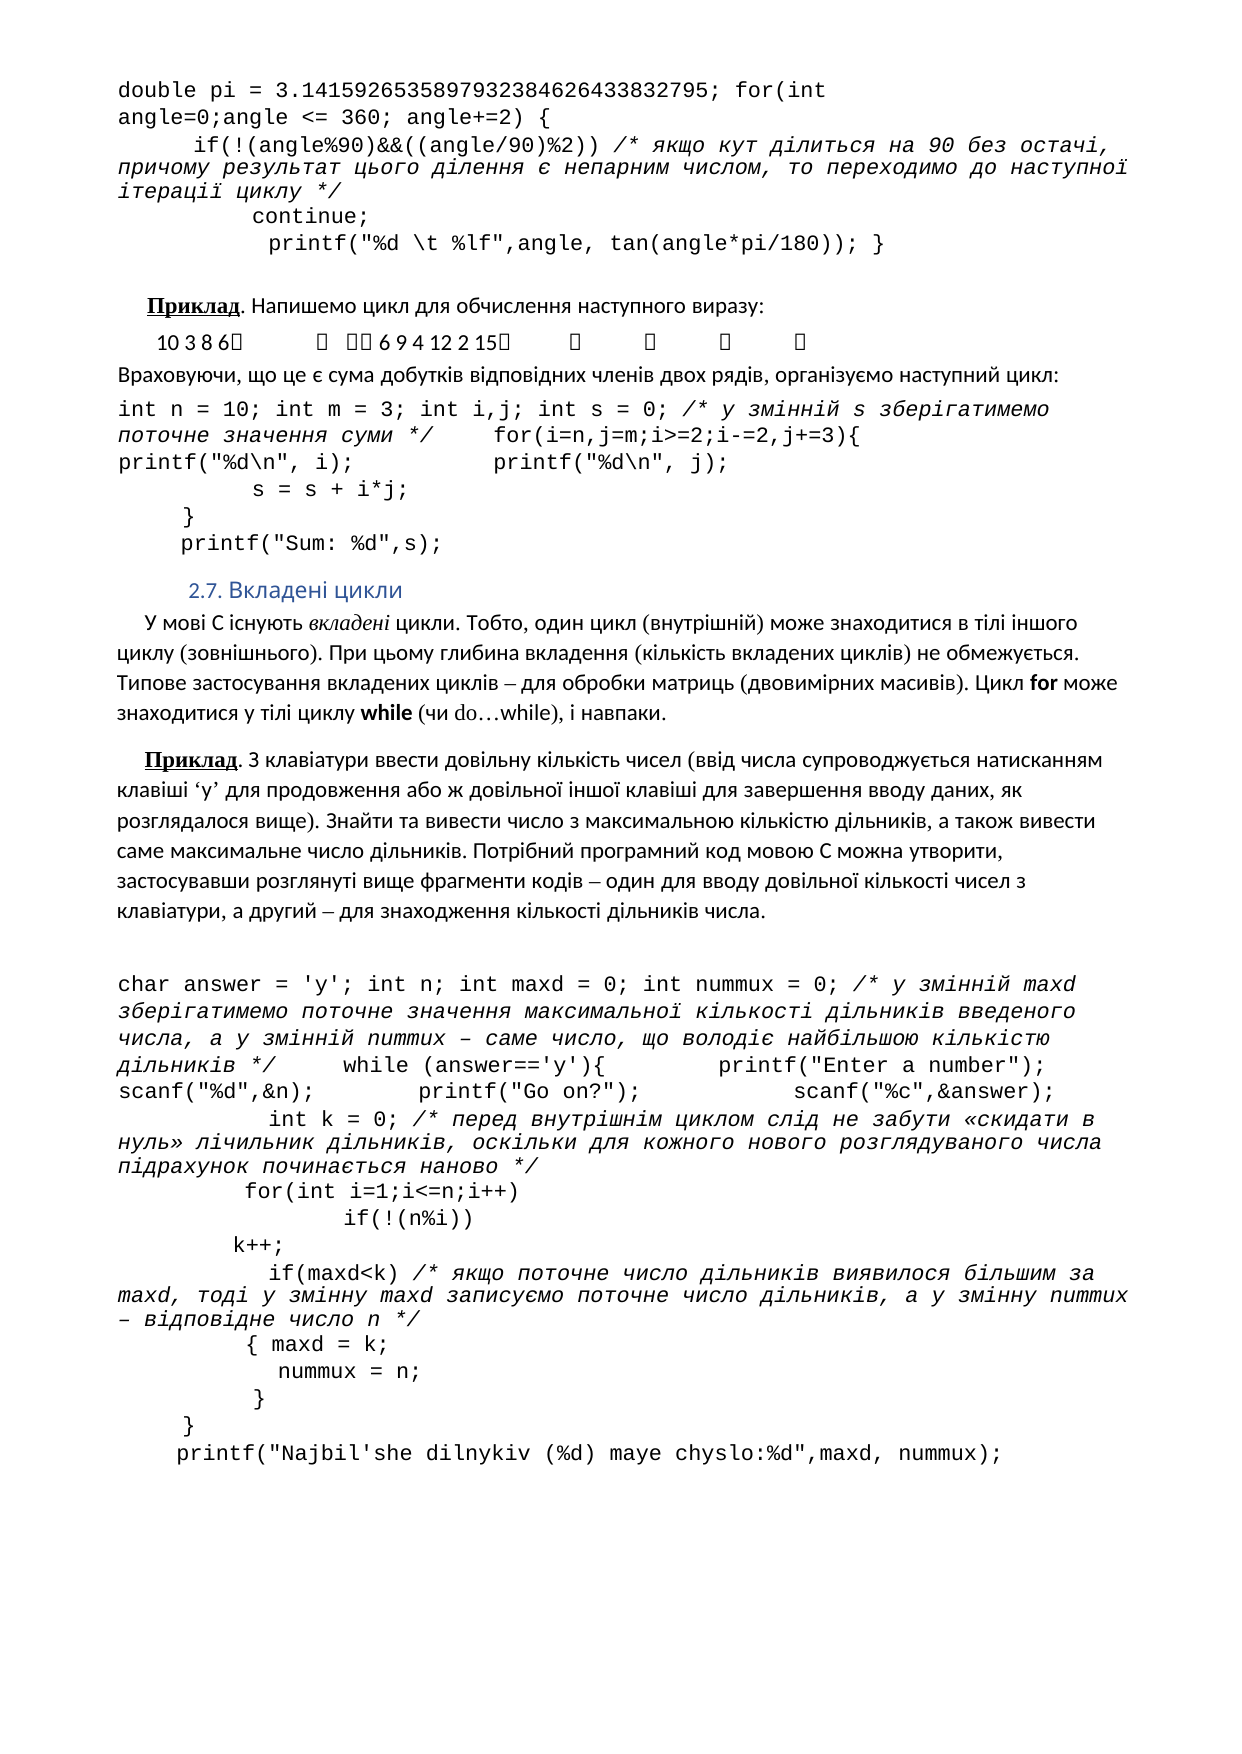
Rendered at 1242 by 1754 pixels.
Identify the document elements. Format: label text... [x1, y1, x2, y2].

text printf("Najbil'she dilnykiv (%d) maye chyslo:%d",maxd, nummux); [117, 1442, 1158, 1467]
text Приклад. З клавіатури ввести довільну кількість чисел (ввід числа супроводжується натисканням клавіші ‘y’ для продовження або ж довільної іншої клавіші для завершення вводу даних, як розглядалося вище). Знайти та вивести число з максимальною кількістю дільників, а також вивести саме максимальне число дільників. Потрібний програмний код мовою С можна утворити, застосувавши розглянуті вище фрагменти кодів – один для вводу довільної кількості чисел з клавіатури, а другий – для знаходження кількості дільників числа. [117, 745, 1136, 924]
text printf("Sum: %d",s); [117, 533, 1158, 557]
text Приклад. Напишемо цикл для обчислення наступного виразу: [147, 291, 1136, 319]
text printf("%d \t %lf",angle, tan(angle*pi/180)); } [118, 232, 904, 257]
subtitle 2.7. Вкладені цикли [188, 574, 1158, 605]
text } [117, 506, 1158, 530]
text double pi = 3.1415926535897932384626433832795; for(int angle=0;angle <= 360; angle+=2) { [118, 79, 862, 131]
text У мові С існують вкладені цикли. Тобто, один цикл (внутрішній) може знаходитися в тілі іншого циклу (зовнішнього). При цьому глибина вкладення (кількість вкладених циклів) не обмежується. Типове застосування вкладених циклів – для обробки матриць (двовимірних масивів). Цикл for може знаходитися у тілі циклу while (чи do…while), і навпаки. [117, 608, 1136, 727]
text continue; [117, 205, 1158, 230]
text 10 3 8 6    6 9 4 12 2 15     [118, 326, 1158, 357]
text } [117, 1388, 1158, 1412]
text int n = 10; int m = 3; int i,j; int s = 0; /* у змінній s зберігатимемо поточне значення суми */ for(i=n,j=m;i>=2;i-=2,j+=3){ printf("%d\n", i); printf("%d\n", j); [118, 398, 1082, 476]
text if(!(n%i)) k++; [118, 1207, 569, 1259]
text if(!(angle%90)&&((angle/90)%2)) /* якщо кут ділиться на 90 без остачі, причому результат цього ділення є непарним числом, то переходимо до наступної ітерації циклу */ [118, 133, 1135, 205]
text for(int i=1;i<=n;i++) [117, 1180, 1158, 1205]
text nummux = n; [117, 1361, 1158, 1385]
text } [117, 1415, 1158, 1439]
text if(maxd<k) /* якщо поточне число дільників виявилося більшим за maxd, тоді у змінну maxd записуємо поточне число дільників, а у змінну nummux – відповідне число n */ [118, 1261, 1135, 1333]
text { maxd = k; [117, 1333, 1158, 1358]
text char answer = 'y'; int n; int maxd = 0; int nummux = 0; /* у змінній maxd зберігатимемо поточне значення максимальної кількості дільників введеного числа, а у змінній nummux – саме число, що володіє найбільшою кількістю дільників */ while (answer=='y'){ printf("Enter a number"); scanf("%d",&n); printf("Go on?"); scanf("%c",&answer); [118, 973, 1108, 1105]
text int k = 0; /* перед внутрішнім циклом слід не забути «скидати в нуль» лічильник дільників, оскільки для кожного нового розглядуваного числа підрахунок починається наново */ [118, 1108, 1135, 1180]
text Враховуючи, що це є сума добутків відповідних членів двох рядів, організуємо наступний цикл: [118, 360, 1136, 388]
text s = s + i*j; [117, 478, 1158, 503]
